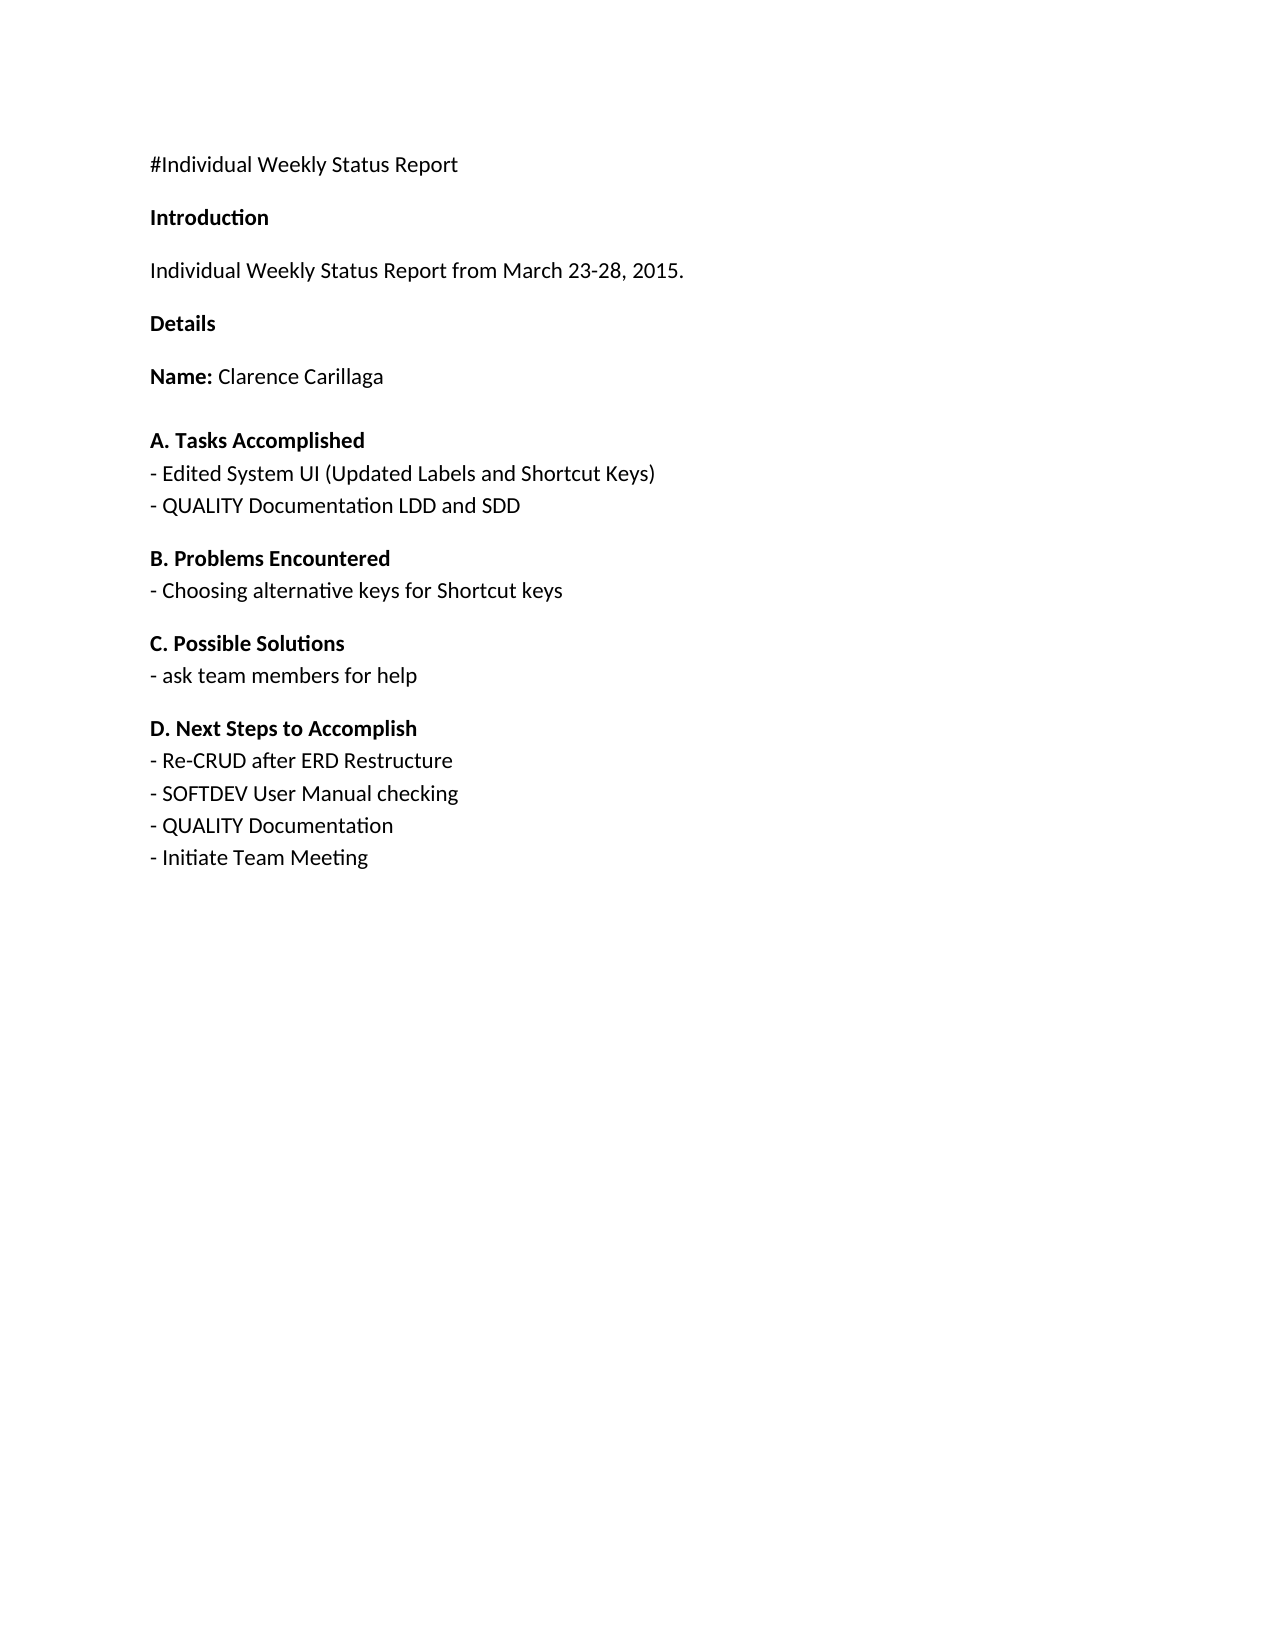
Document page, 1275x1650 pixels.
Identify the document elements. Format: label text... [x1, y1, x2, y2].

text Name: Clarence Carillaga A. Tasks Accomplished - Edited System UI (Updated Labels and Shortcut Keys) - QUALITY Documentation LDD and SDD [150, 362, 1125, 519]
text #Individual Weekly Status Report [150, 150, 1125, 178]
text Details [150, 309, 1125, 337]
text Introduction [150, 203, 1125, 231]
text Individual Weekly Status Report from March 23-28, 2015. [150, 256, 1125, 284]
text C. Possible Solutions - ask team members for help [150, 629, 1125, 689]
text D. Next Steps to Accomplish - Re-CRUD after ERD Restructure - SOFTDEV User Manual checking - QUALITY Documentation - Initiate Team Meeting [150, 714, 1125, 871]
text B. Problems Encountered - Choosing alternative keys for Shortcut keys [150, 544, 1125, 604]
